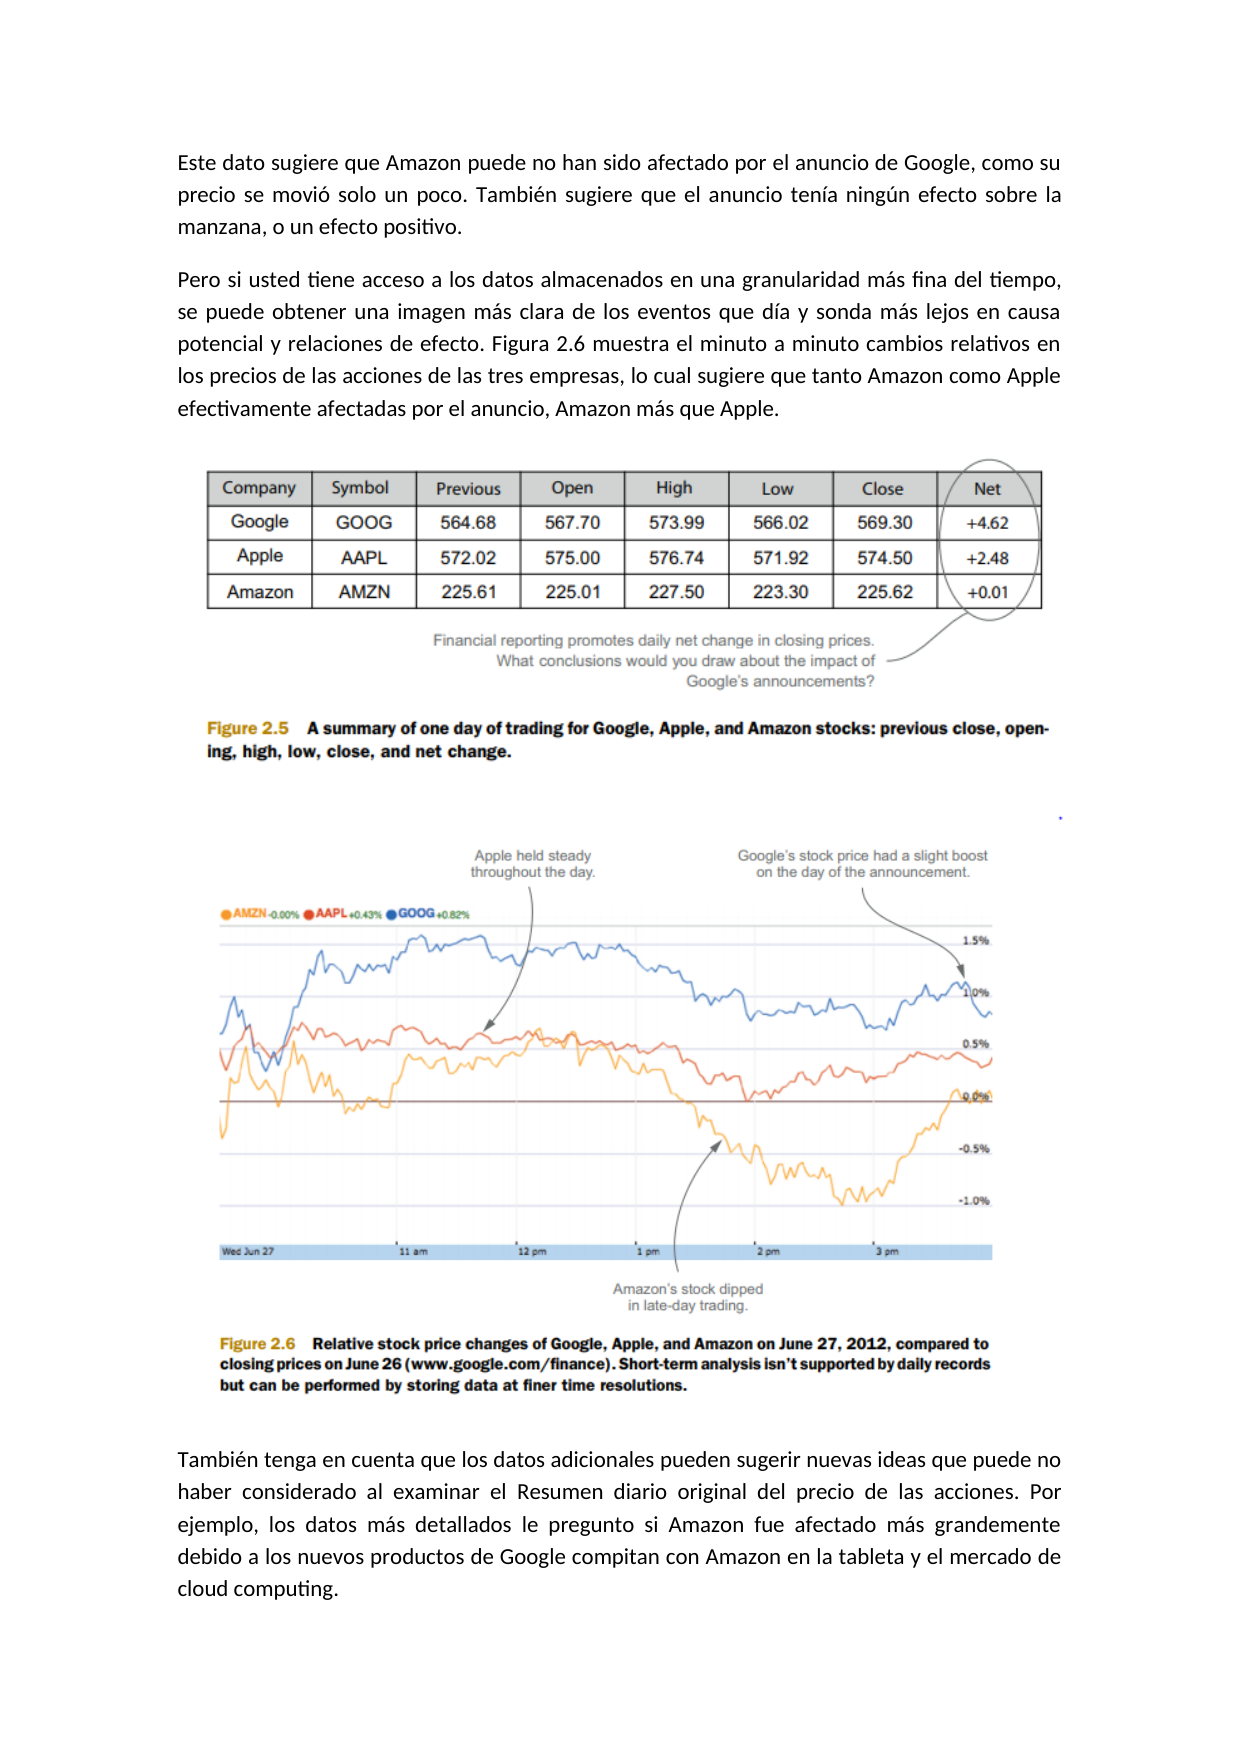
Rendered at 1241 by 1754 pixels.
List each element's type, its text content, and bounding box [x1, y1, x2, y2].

text Este dato sugiere que Amazon puede no han sido afectado por el anuncio de Google, como su precio se movió solo un poco. También sugiere que el anuncio tenía ningún efecto sobre la manzana, o un efecto positivo. [177, 148, 1063, 240]
text También tenga en cuenta que los datos adicionales pueden sugerir nuevas ideas que puede no haber considerado al examinar el Resumen diario original del precio de las acciones. Por ejemplo, los datos más detallados le pregunto si Amazon fue afectado más grandemente debido a los nuevos productos de Google compitan con Amazon en la tableta y el mercado de cloud computing. [177, 1445, 1063, 1602]
text Pero si usted tiene acceso a los datos almacenados en una granularidad más fina del tiempo, se puede obtener una imagen más clara de los eventos que día y sonda más lejos en causa potencial y relaciones de efecto. Figura 2.6 muestra el minuto a minuto cambios relativos en los precios de las acciones de las tres empresas, lo cual sugiere que tanto Amazon como Apple efectivamente afectadas por el anuncio, Amazon más que Apple. [177, 265, 1063, 422]
picture [177, 823, 1063, 1421]
picture [177, 446, 1063, 820]
